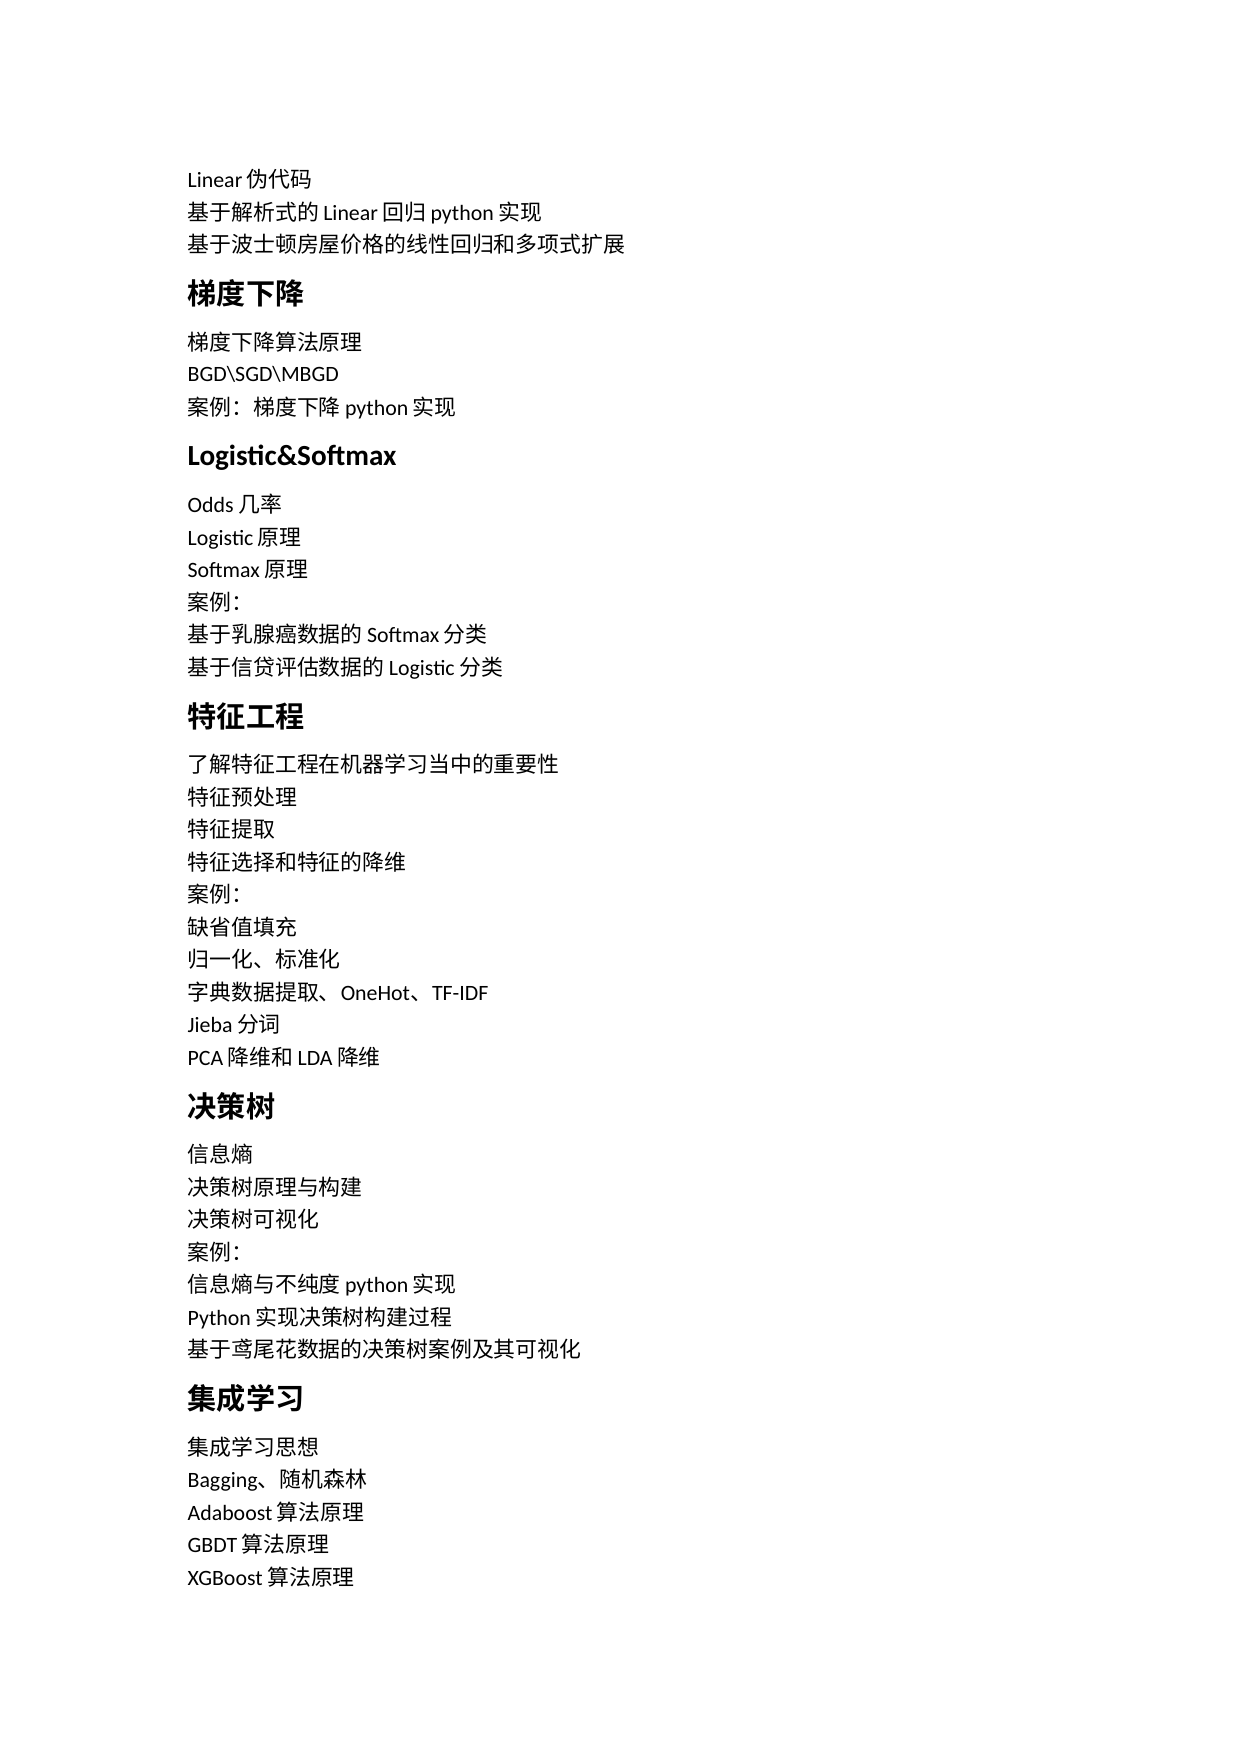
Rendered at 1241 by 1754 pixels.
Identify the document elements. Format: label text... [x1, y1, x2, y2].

text 了解特征工程在机器学习当中的重要性 [187, 747, 1053, 779]
text PCA降维和LDA降维 [187, 1039, 1053, 1072]
text Bagging、随机森林 [187, 1462, 1053, 1494]
text 集成学习 [187, 1364, 1053, 1429]
text 决策树原理与构建 [187, 1169, 1053, 1202]
text 案例： [187, 584, 1053, 617]
text 字典数据提取、OneHot、TF-IDF [187, 974, 1053, 1007]
text Jieba分词 [187, 1007, 1053, 1039]
text Adaboost算法原理 [187, 1494, 1053, 1527]
text Softmax原理 [187, 552, 1053, 584]
text 特征提取 [187, 812, 1053, 844]
text 案例：梯度下降python实现 [187, 389, 1053, 422]
text 梯度下降算法原理 [187, 324, 1053, 357]
text 缺省值填充 [187, 909, 1053, 942]
text Odds几率 [187, 487, 1053, 519]
text Python实现决策树构建过程 [187, 1299, 1053, 1332]
text 基于波士顿房屋价格的线性回归和多项式扩展 [187, 227, 1053, 259]
text 归一化、标准化 [187, 942, 1053, 974]
text 梯度下降 [187, 259, 1053, 324]
text 信息熵 [187, 1137, 1053, 1169]
text 基于鸢尾花数据的决策树案例及其可视化 [187, 1332, 1053, 1364]
text 特征工程 [187, 682, 1053, 747]
text 基于解析式的Linear回归python实现 [187, 194, 1053, 227]
text 信息熵与不纯度python实现 [187, 1267, 1053, 1299]
text 集成学习思想 [187, 1429, 1053, 1462]
text 特征预处理 [187, 779, 1053, 812]
text 决策树可视化 [187, 1202, 1053, 1234]
text BGD\SGD\MBGD [187, 357, 1053, 389]
text 案例： [187, 1234, 1053, 1267]
text 特征选择和特征的降维 [187, 844, 1053, 877]
text GBDT算法原理 [187, 1527, 1053, 1559]
text 基于信贷评估数据的Logistic分类 [187, 649, 1053, 682]
text Logistic&Softmax [187, 422, 1053, 487]
text 决策树 [187, 1072, 1053, 1137]
text Logistic原理 [187, 519, 1053, 552]
text 基于乳腺癌数据的Softmax分类 [187, 617, 1053, 649]
text 案例： [187, 877, 1053, 909]
text XGBoost算法原理 [187, 1559, 1053, 1592]
text Linear伪代码 [187, 162, 1053, 194]
